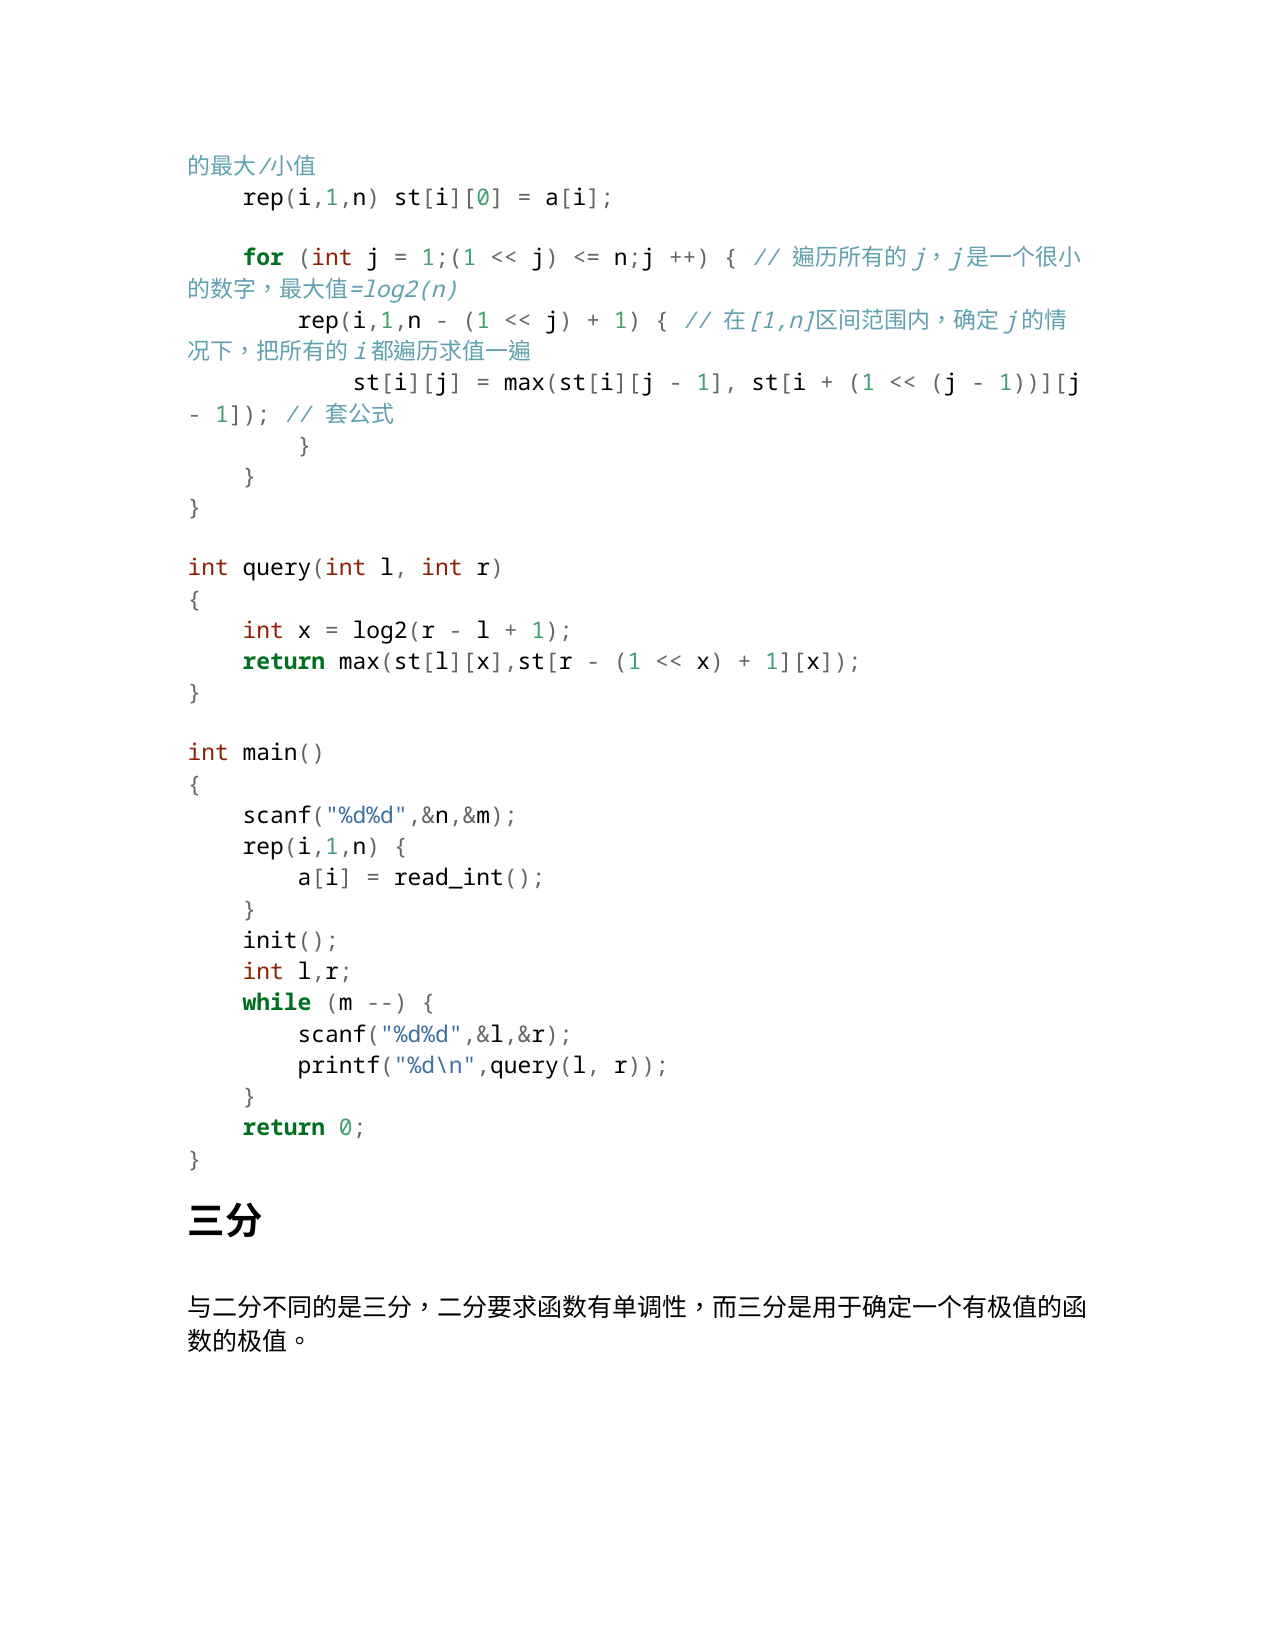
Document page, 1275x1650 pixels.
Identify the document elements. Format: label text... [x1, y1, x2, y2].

text 与二分不同的是三分，二分要求函数有单调性，而三分是用于确定一个有极值的函数的极值。 [187, 1290, 1087, 1358]
subtitle 三分 [187, 1194, 1087, 1246]
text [187, 150, 1087, 1174]
